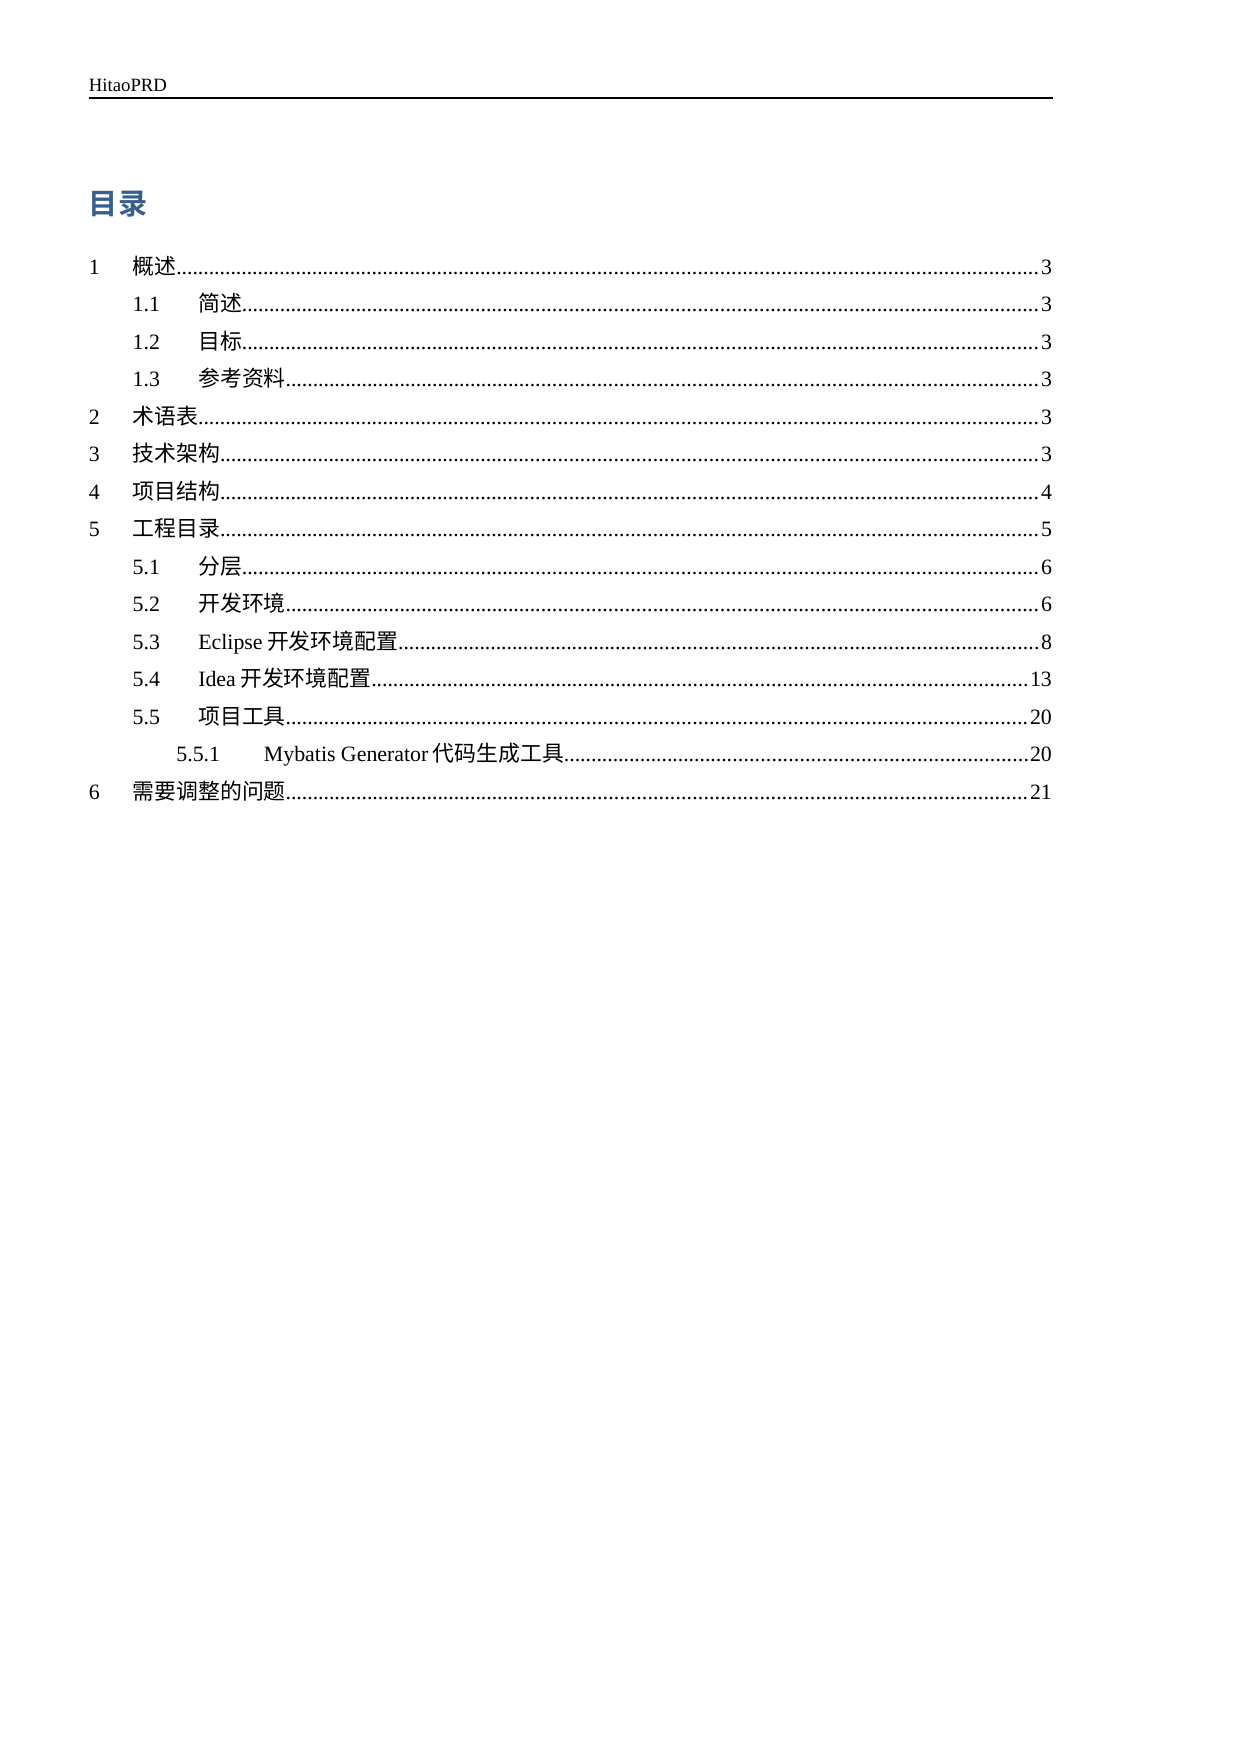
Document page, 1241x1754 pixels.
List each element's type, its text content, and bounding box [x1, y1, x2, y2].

text 2 术语表 3 [89, 396, 1053, 433]
text 5.3 Eclipse开发环境配置 8 [132, 621, 1053, 658]
text 4 项目结构 4 [89, 471, 1053, 508]
text 3 技术架构 3 [89, 433, 1053, 471]
text 目录 [89, 164, 1053, 239]
text 1.3 参考资料 3 [132, 358, 1053, 396]
text 5.2 开发环境 6 [132, 583, 1053, 621]
text 5.5 项目工具 20 [132, 696, 1053, 733]
text 1 概述 3 [89, 246, 1053, 283]
text 6 需要调整的问题 21 [89, 771, 1053, 808]
text 1.2 目标 3 [132, 321, 1053, 358]
text 5 工程目录 5 [89, 508, 1053, 546]
text 1.1 简述 3 [132, 283, 1053, 321]
text 5.5.1 Mybatis Generator代码生成工具 20 [176, 733, 1053, 771]
text 5.4 Idea开发环境配置 13 [132, 658, 1053, 696]
text 5.1 分层 6 [132, 546, 1053, 583]
